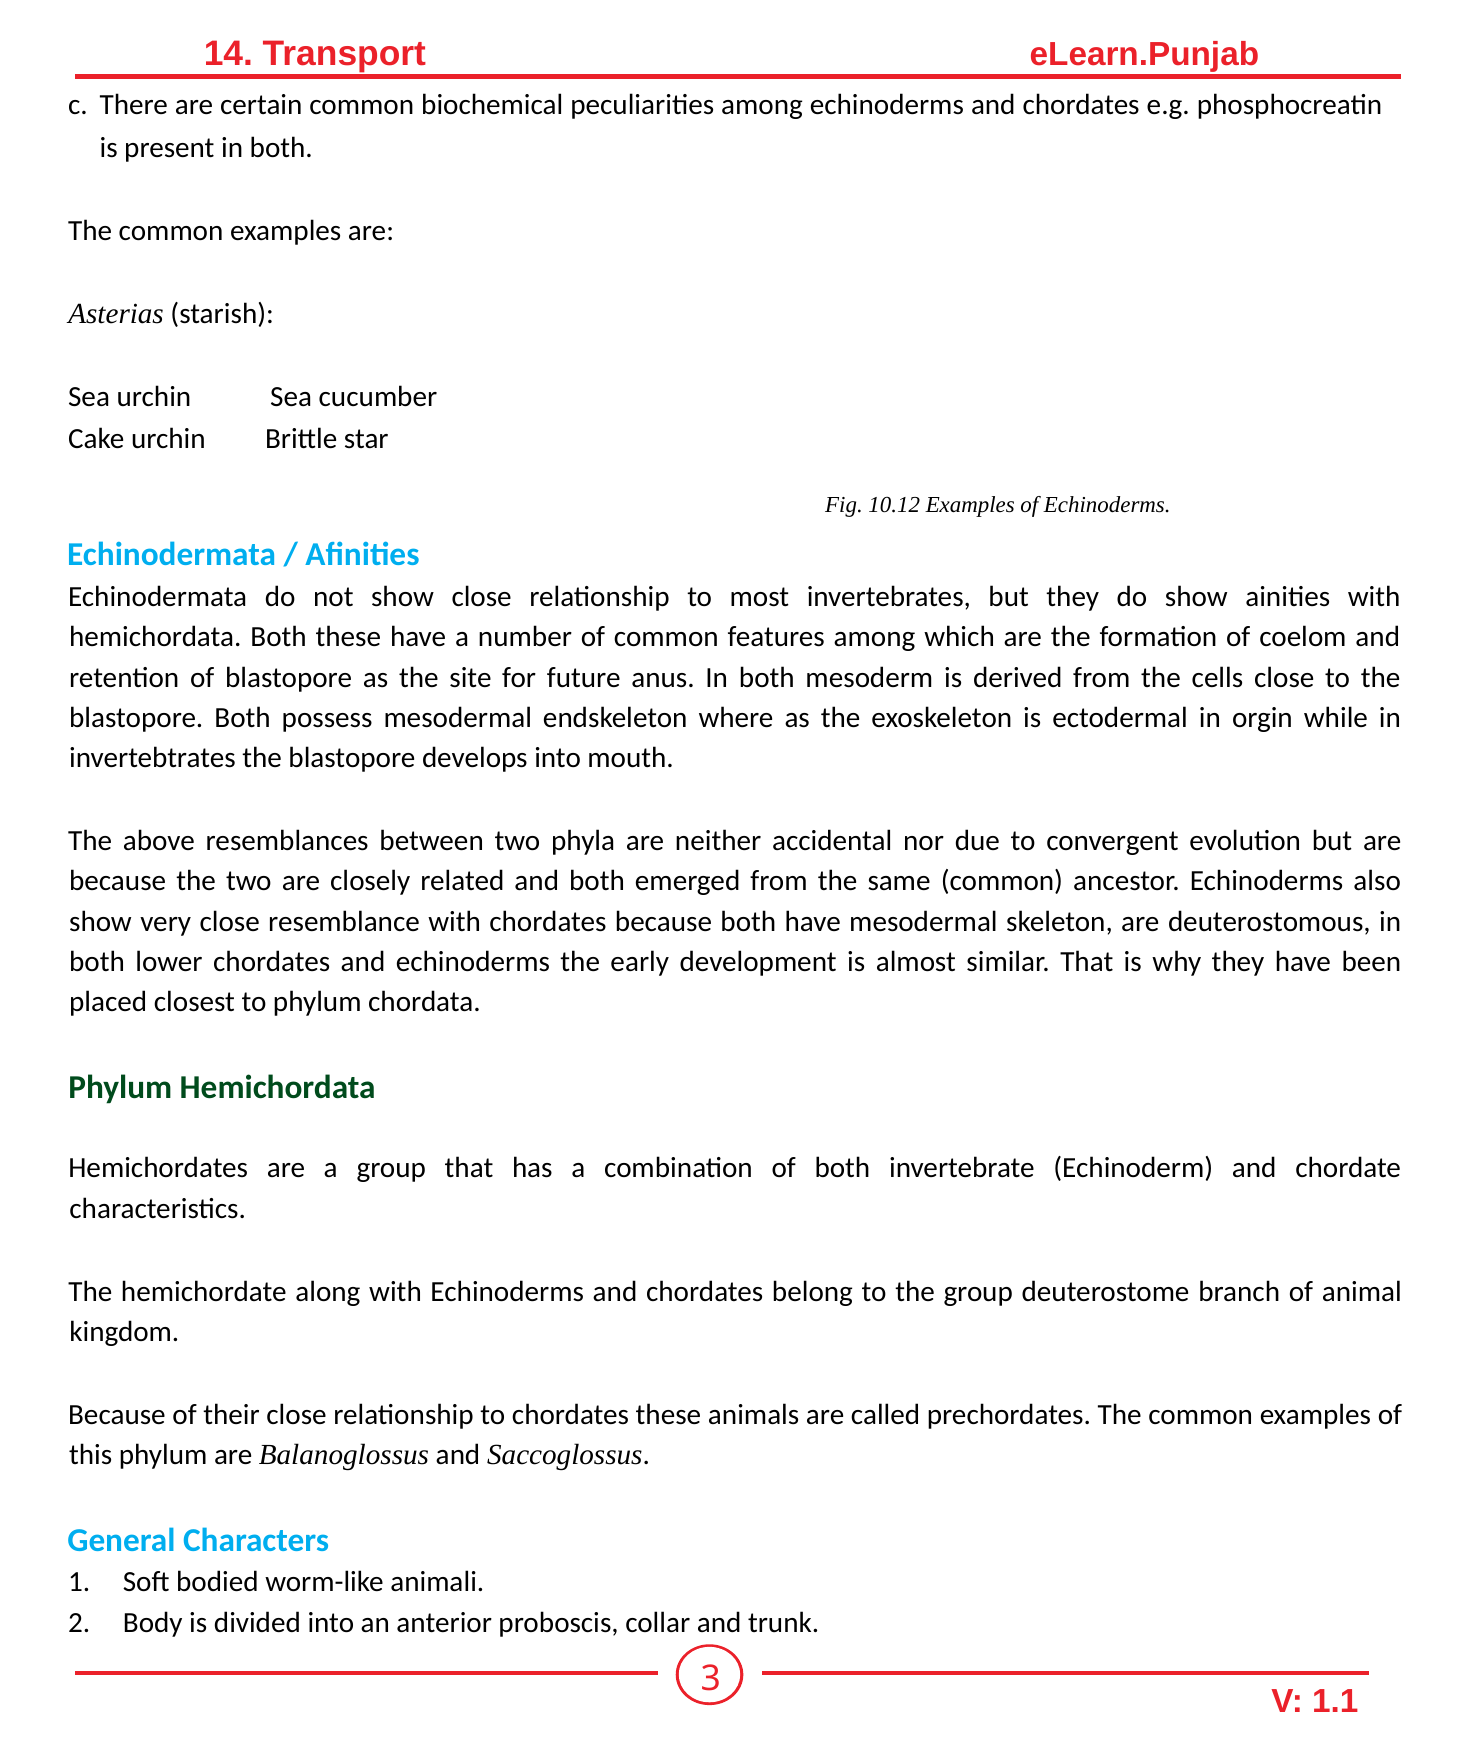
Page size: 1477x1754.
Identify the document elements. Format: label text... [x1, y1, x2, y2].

subtitle General Characters [67, 1519, 1383, 1560]
text Asterias (starish): [68, 295, 1383, 331]
text Because of their close relationship to chordates these animals are called prechordates. The common examples of this phylum are Balanoglossus and Saccoglossus. [68, 1396, 1403, 1472]
text The hemichordate along with Echinoderms and chordates belong to the group deuterostome branch of animal kingdom. [68, 1273, 1403, 1349]
text Hemichordates are a group that has a combination of both invertebrate (Echinoderm) and chordate characteristics. [68, 1149, 1403, 1225]
list Soft bodied worm-like animali. [68, 1563, 1403, 1598]
list There are certain common biochemical peculiarities among echinoderms and chordates e.g. phosphocreatin is present in both. [68, 75, 1383, 165]
text Fig. 10.12 Examples of Echinoderms. [819, 491, 1404, 517]
subtitle Echinodermata / Afinities [67, 533, 1404, 574]
text Cake urchin Brittle star [68, 420, 1383, 456]
text The common examples are: [68, 212, 1383, 248]
text Sea urchin Sea cucumber [68, 378, 1383, 414]
text Echinodermata do not show close relationship to most invertebrates, but they do show ainities with hemichordata. Both these have a number of common features among which are the formation of coelom and retention of blastopore as the site for future anus. In both mesoderm is derived from the cells close to the blastopore. Both possess mesodermal endskeleton where as the exoskeleton is ectodermal in orgin while in invertebtrates the blastopore develops into mouth. [68, 578, 1403, 775]
text The above resemblances between two phyla are neither accidental nor due to convergent evolution but are because the two are closely related and both emerged from the same (common) ancestor. Echinoderms also show very close resemblance with chordates because both have mesodermal skeleton, are deuterostomous, in both lower chordates and echinoderms the early development is almost similar. That is why they have been placed closest to phylum chordata. [68, 822, 1403, 1019]
subtitle Phylum Hemichordata [68, 1066, 1404, 1107]
list Body is divided into an anterior proboscis, collar and trunk. [68, 1604, 1403, 1640]
